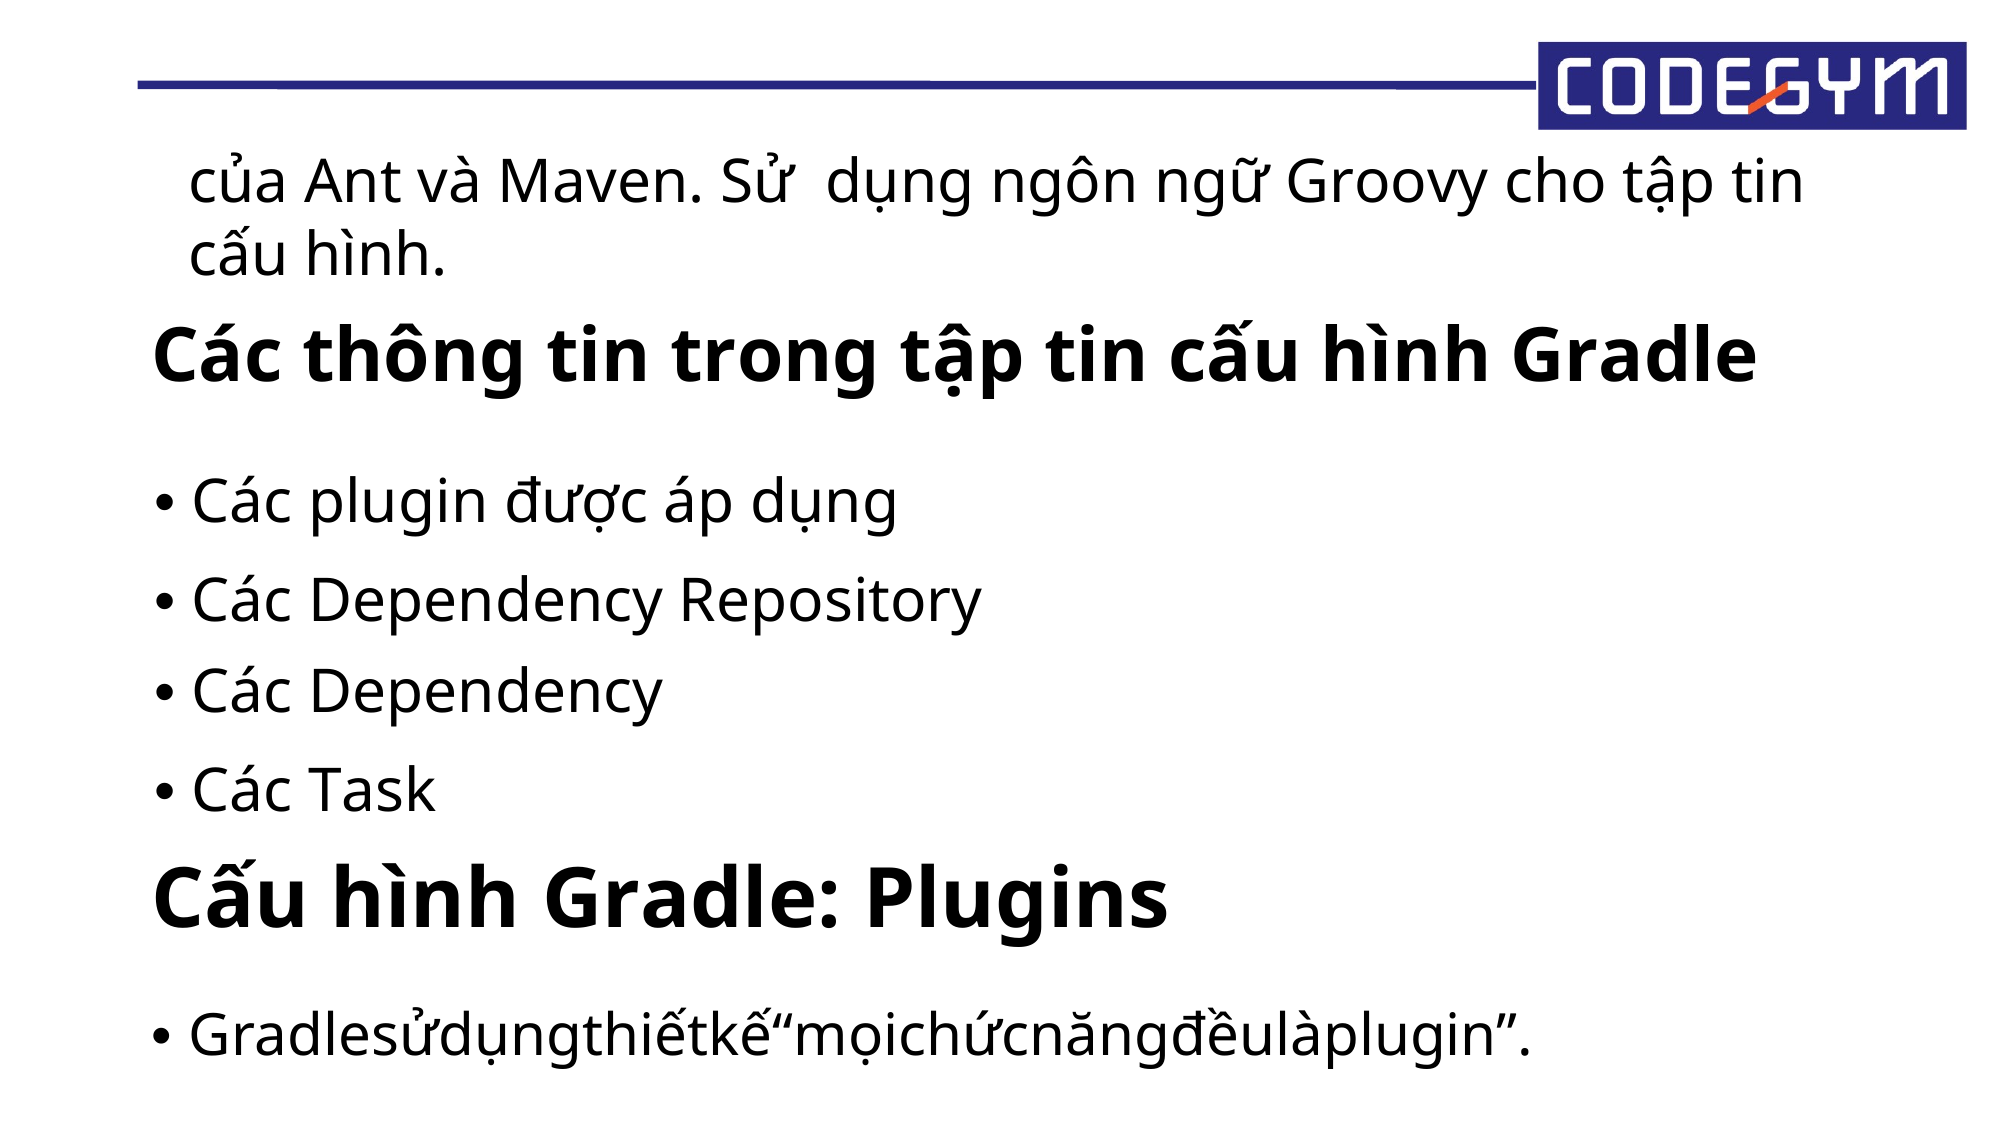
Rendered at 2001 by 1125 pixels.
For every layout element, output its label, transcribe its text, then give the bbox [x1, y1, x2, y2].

list Các Task [154, 747, 1884, 829]
list Các Dependency [154, 648, 1884, 730]
list Các Dependency Repository [154, 557, 1884, 639]
subtitle Các thông tin trong tập tin cấu hình Gradle [151, 304, 1849, 401]
subtitle Cấu hình Gradle: Plugins [151, 845, 1890, 948]
list Các plugin được áp dụng [154, 462, 1884, 537]
list Gradlesửdụngthiếtkế“mọichứcnăngđềulàplugin”. [151, 993, 1890, 1072]
picture [1536, 40, 1969, 130]
